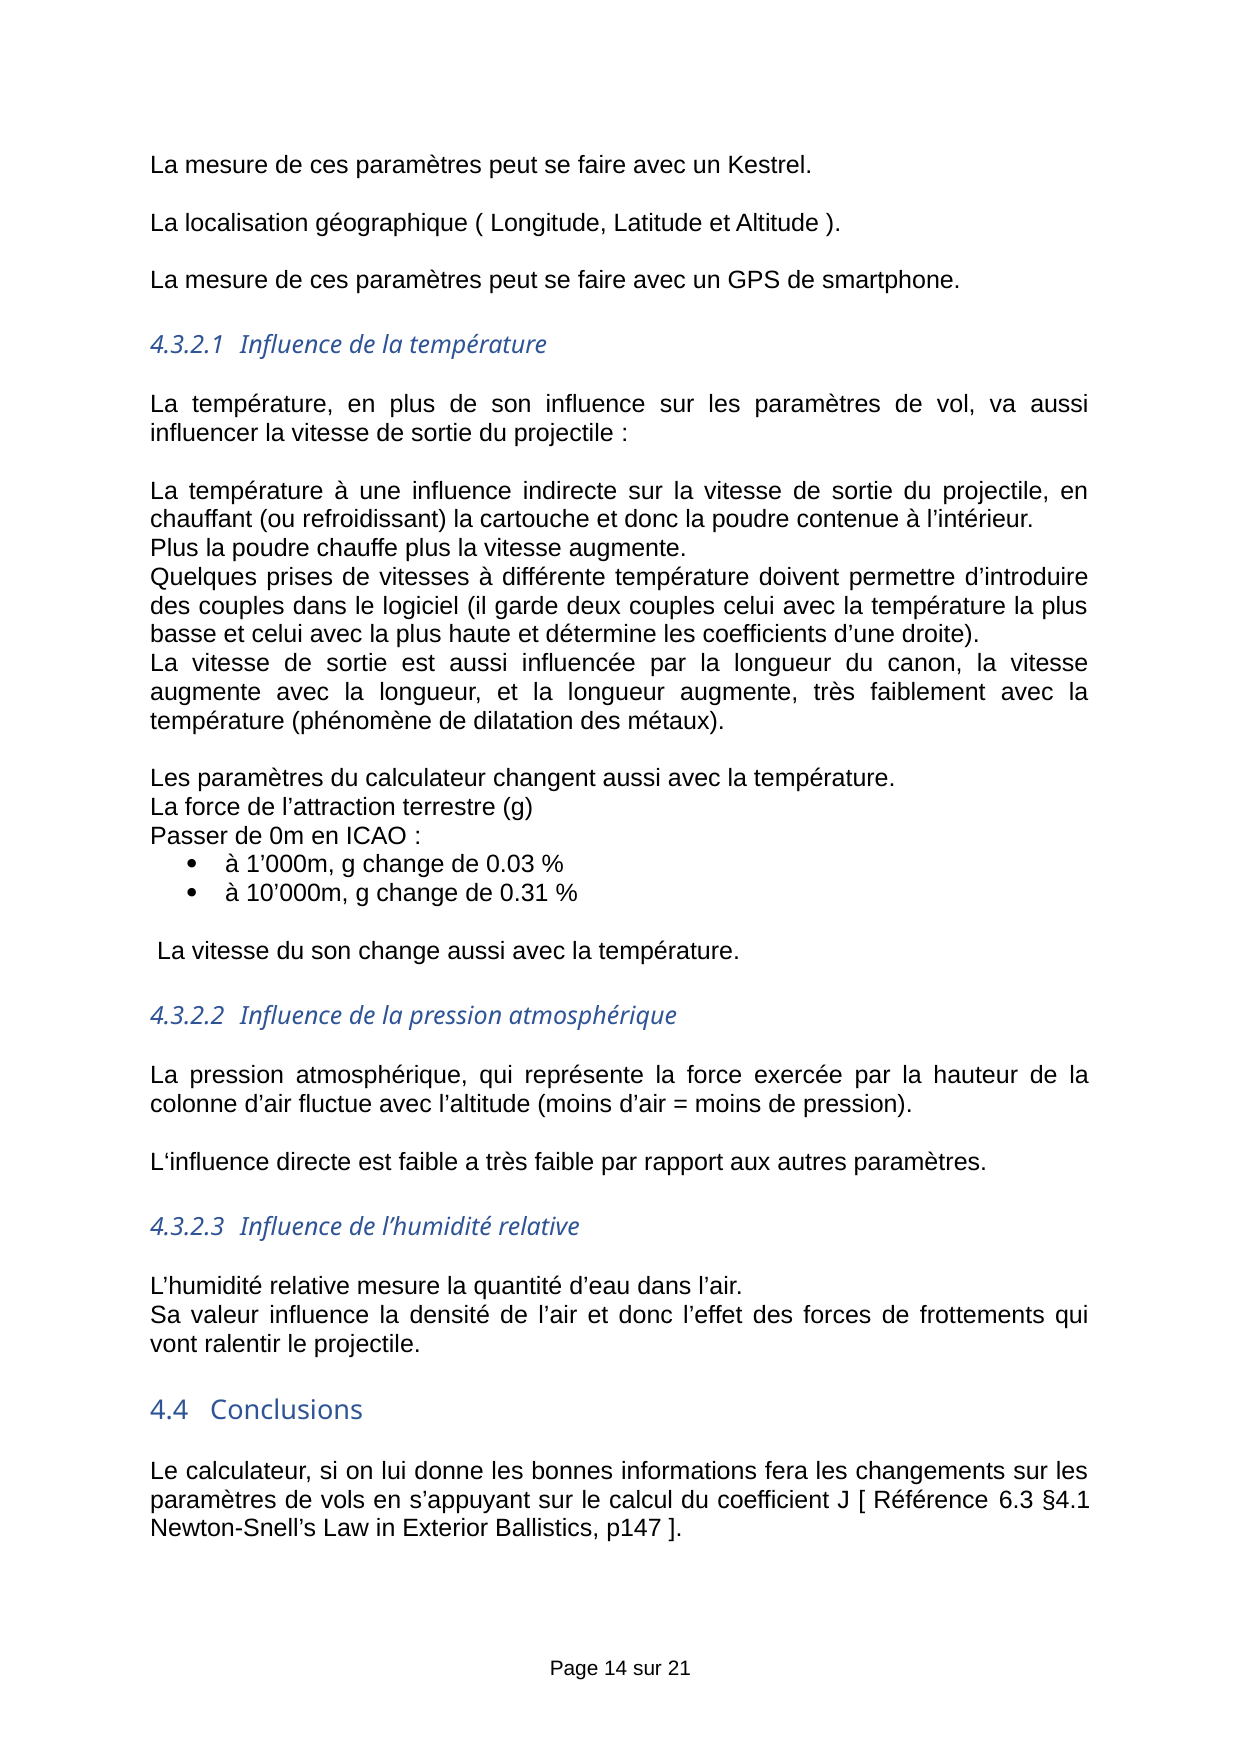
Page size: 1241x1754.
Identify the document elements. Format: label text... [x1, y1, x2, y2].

subtitle Influence de la température [150, 327, 1090, 361]
list à 1’000m, g change de 0.03 % [187, 849, 1090, 878]
subtitle Conclusions [150, 1390, 1090, 1427]
text La pression atmosphérique, qui représente la force exercée par la hauteur de la colonne d’air fluctue avec l’altitude (moins d’air = moins de pression). [150, 1060, 1090, 1118]
text L‘influence directe est faible a très faible par rapport aux autres paramètres. [150, 1147, 1090, 1175]
text L’humidité relative mesure la quantité d’eau dans l’air. [150, 1271, 1090, 1300]
text Plus la poudre chauffe plus la vitesse augmente. [150, 533, 1090, 562]
text La localisation géographique ( Longitude, Latitude et Altitude ). [150, 207, 1090, 236]
text Quelques prises de vitesses à différente température doivent permettre d’introduire des couples dans le logiciel (il garde deux couples celui avec la température la plus basse et celui avec la plus haute et détermine les coefficients d’une droite). [150, 562, 1090, 648]
text La mesure de ces paramètres peut se faire avec un Kestrel. [150, 150, 1090, 179]
text Les paramètres du calculateur changent aussi avec la température. [150, 763, 1090, 792]
text Sa valeur influence la densité de l’air et donc l’effet des forces de frottements qui vont ralentir le projectile. [150, 1300, 1090, 1357]
text La température à une influence indirecte sur la vitesse de sortie du projectile, en chauffant (ou refroidissant) la cartouche et donc la poudre contenue à l’intérieur. [150, 476, 1090, 533]
text La vitesse du son change aussi avec la température. [150, 936, 1090, 965]
text La température, en plus de son influence sur les paramètres de vol, va aussi influencer la vitesse de sortie du projectile : [150, 389, 1090, 447]
text La force de l’attraction terrestre (g) [150, 792, 1090, 821]
text Le calculateur, si on lui donne les bonnes informations fera les changements sur les paramètres de vols en s’appuyant sur le calcul du coefficient J [ Référence 6.3 §4.1 Newton-Snell’s Law in Exterior Ballistics, p147 ]. [150, 1456, 1090, 1542]
subtitle Influence de l’humidité relative [150, 1208, 1090, 1242]
text La mesure de ces paramètres peut se faire avec un GPS de smartphone. [150, 265, 1090, 294]
text Passer de 0m en ICAO : [150, 821, 1090, 849]
list à 10’000m, g change de 0.31 % [187, 878, 1090, 907]
text La vitesse de sortie est aussi influencée par la longueur du canon, la vitesse augmente avec la longueur, et la longueur augmente, très faiblement avec la température (phénomène de dilatation des métaux). [150, 648, 1090, 734]
subtitle Influence de la pression atmosphérique [150, 998, 1090, 1032]
